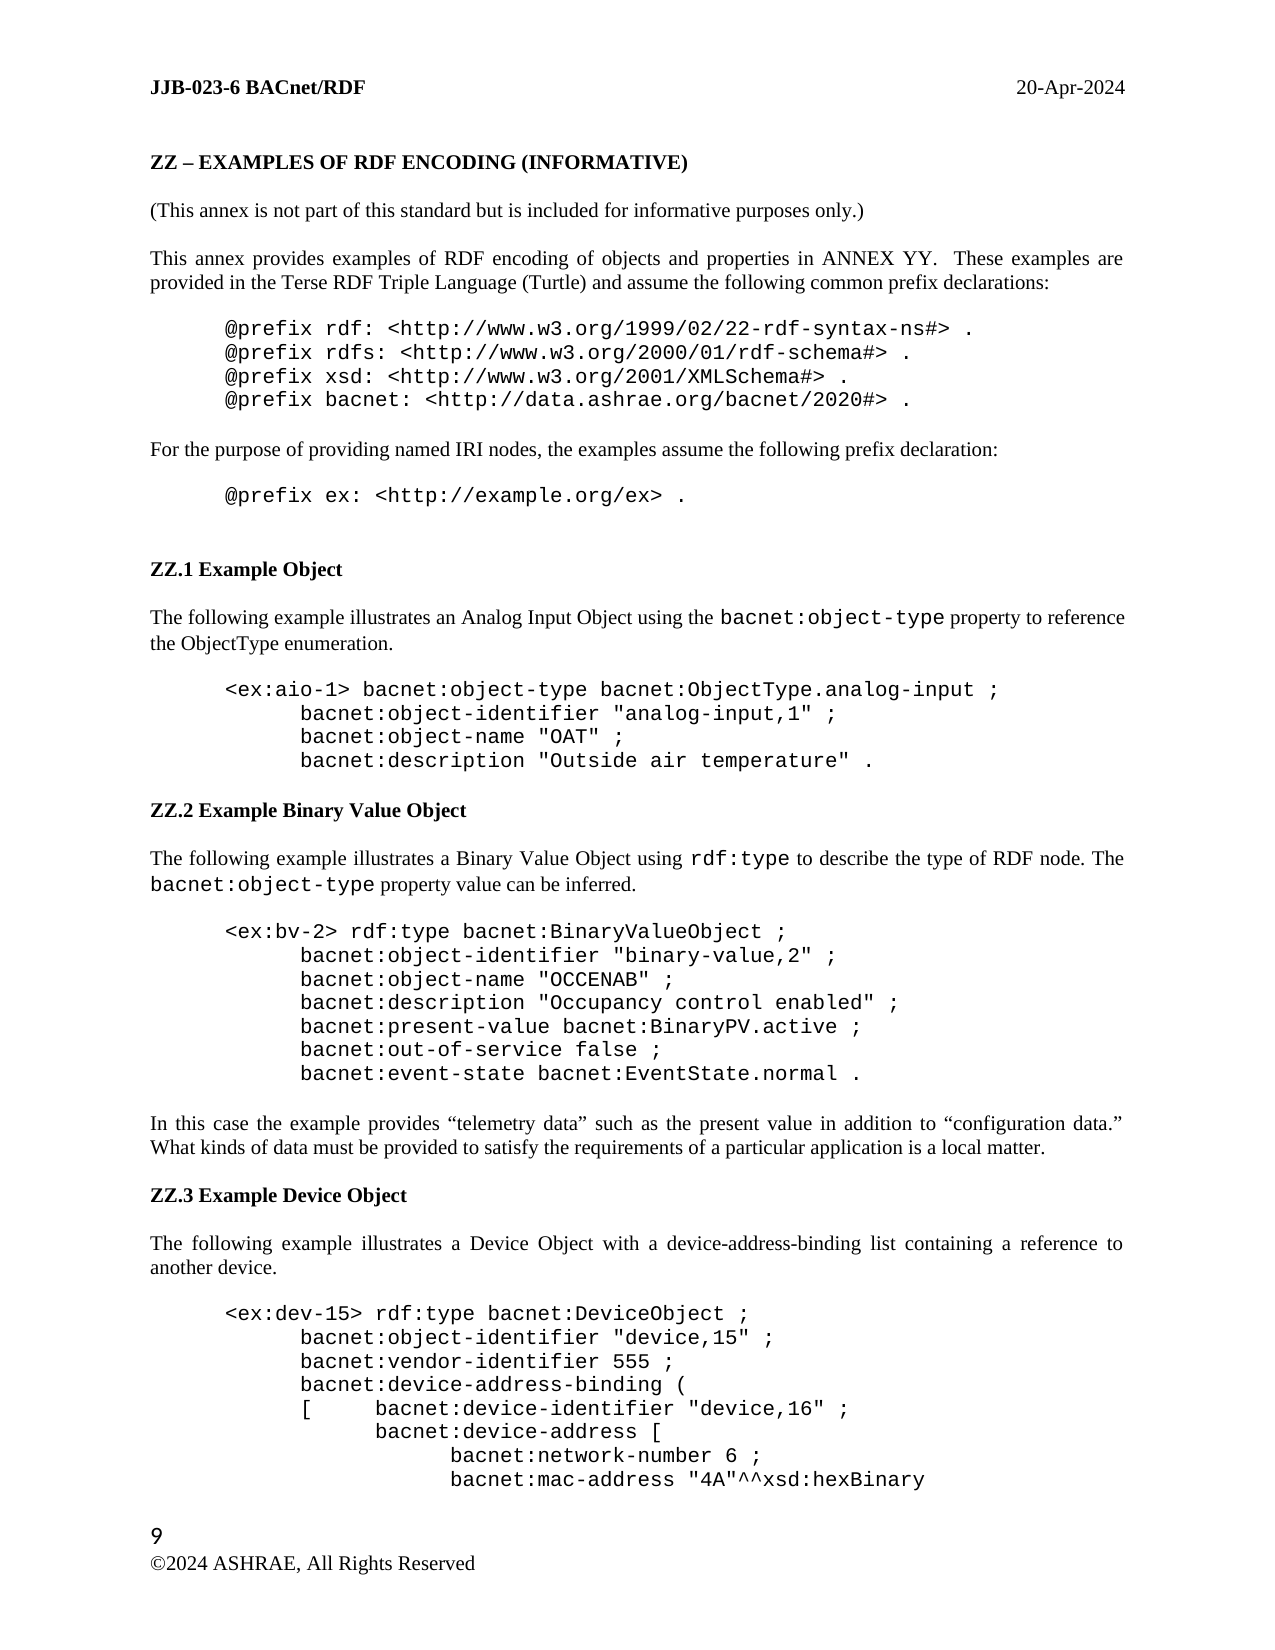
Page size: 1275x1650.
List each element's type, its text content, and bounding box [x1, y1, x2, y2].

text bacnet:device-address-binding ( [225, 1374, 1125, 1398]
text @prefix bacnet: <http://data.ashrae.org/bacnet/2020#> . [225, 389, 1125, 413]
text @prefix rdfs: <http://www.w3.org/2000/01/rdf-schema#> . [225, 342, 1125, 366]
text <ex:aio-1> bacnet:object-type bacnet:ObjectType.analog-input ; [225, 679, 1125, 703]
text This annex provides examples of RDF encoding of objects and properties in ANNEX YY. These examples are provided in the Terse RDF Triple Language (Turtle) and assume the following common prefix declarations: [150, 246, 1125, 294]
text For the purpose of providing named IRI nodes, the examples assume the following prefix declaration: [150, 437, 1125, 461]
text bacnet:description "Outside air temperature" . [225, 750, 1125, 773]
text ZZ.1 Example Object [150, 557, 1125, 581]
text bacnet:device-address [ [300, 1422, 1125, 1445]
text bacnet:vendor-identifier 555 ; [225, 1351, 1125, 1374]
text bacnet:event-state bacnet:EventState.normal . [225, 1063, 1125, 1087]
text In this case the example provides “telemetry data” such as the present value in addition to “configuration data.” What kinds of data must be provided to satisfy the requirements of a particular application is a local matter. [150, 1111, 1125, 1159]
text bacnet:object-identifier "analog-input,1" ; [225, 703, 1125, 726]
text bacnet:object-name "OAT" ; [225, 726, 1125, 750]
text bacnet:description "Occupancy control enabled" ; [225, 992, 1125, 1016]
text bacnet:present-value bacnet:BinaryPV.active ; [225, 1016, 1125, 1039]
text <ex:bv-2> rdf:type bacnet:BinaryValueObject ; [225, 921, 1125, 945]
text The following example illustrates an Analog Input Object using the bacnet:object-type property to reference the ObjectType enumeration. [150, 605, 1125, 655]
text The following example illustrates a Binary Value Object using rdf:type to describe the type of RDF node. The bacnet:object-type property value can be inferred. [150, 846, 1125, 897]
text bacnet:object-identifier "binary-value,2" ; [225, 945, 1125, 968]
text @prefix rdf: <http://www.w3.org/1999/02/22-rdf-syntax-ns#> . [225, 318, 1125, 342]
text @prefix xsd: <http://www.w3.org/2001/XMLSchema#> . [225, 366, 1125, 389]
text [ bacnet:device-identifier "device,16" ; [225, 1398, 1125, 1422]
text bacnet:mac-address "4A"^^xsd:hexBinary [375, 1469, 1125, 1492]
text bacnet:object-name "OCCENAB" ; [225, 968, 1125, 992]
text <ex:dev-15> rdf:type bacnet:DeviceObject ; [225, 1303, 1125, 1327]
text bacnet:out-of-service false ; [225, 1039, 1125, 1063]
text ZZ.3 Example Device Object [150, 1183, 1125, 1207]
text @prefix ex: <http://example.org/ex> . [225, 485, 1125, 509]
text ZZ – EXAMPLES OF RDF ENCODING (INFORMATIVE) [150, 150, 1125, 174]
text (This annex is not part of this standard but is included for informative purposes only.) [150, 198, 1125, 222]
text The following example illustrates a Device Object with a device-address-binding list containing a reference to another device. [150, 1231, 1125, 1279]
text bacnet:object-identifier "device,15" ; [225, 1327, 1125, 1351]
text bacnet:network-number 6 ; [375, 1445, 1125, 1469]
text ZZ.2 Example Binary Value Object [150, 798, 1125, 822]
